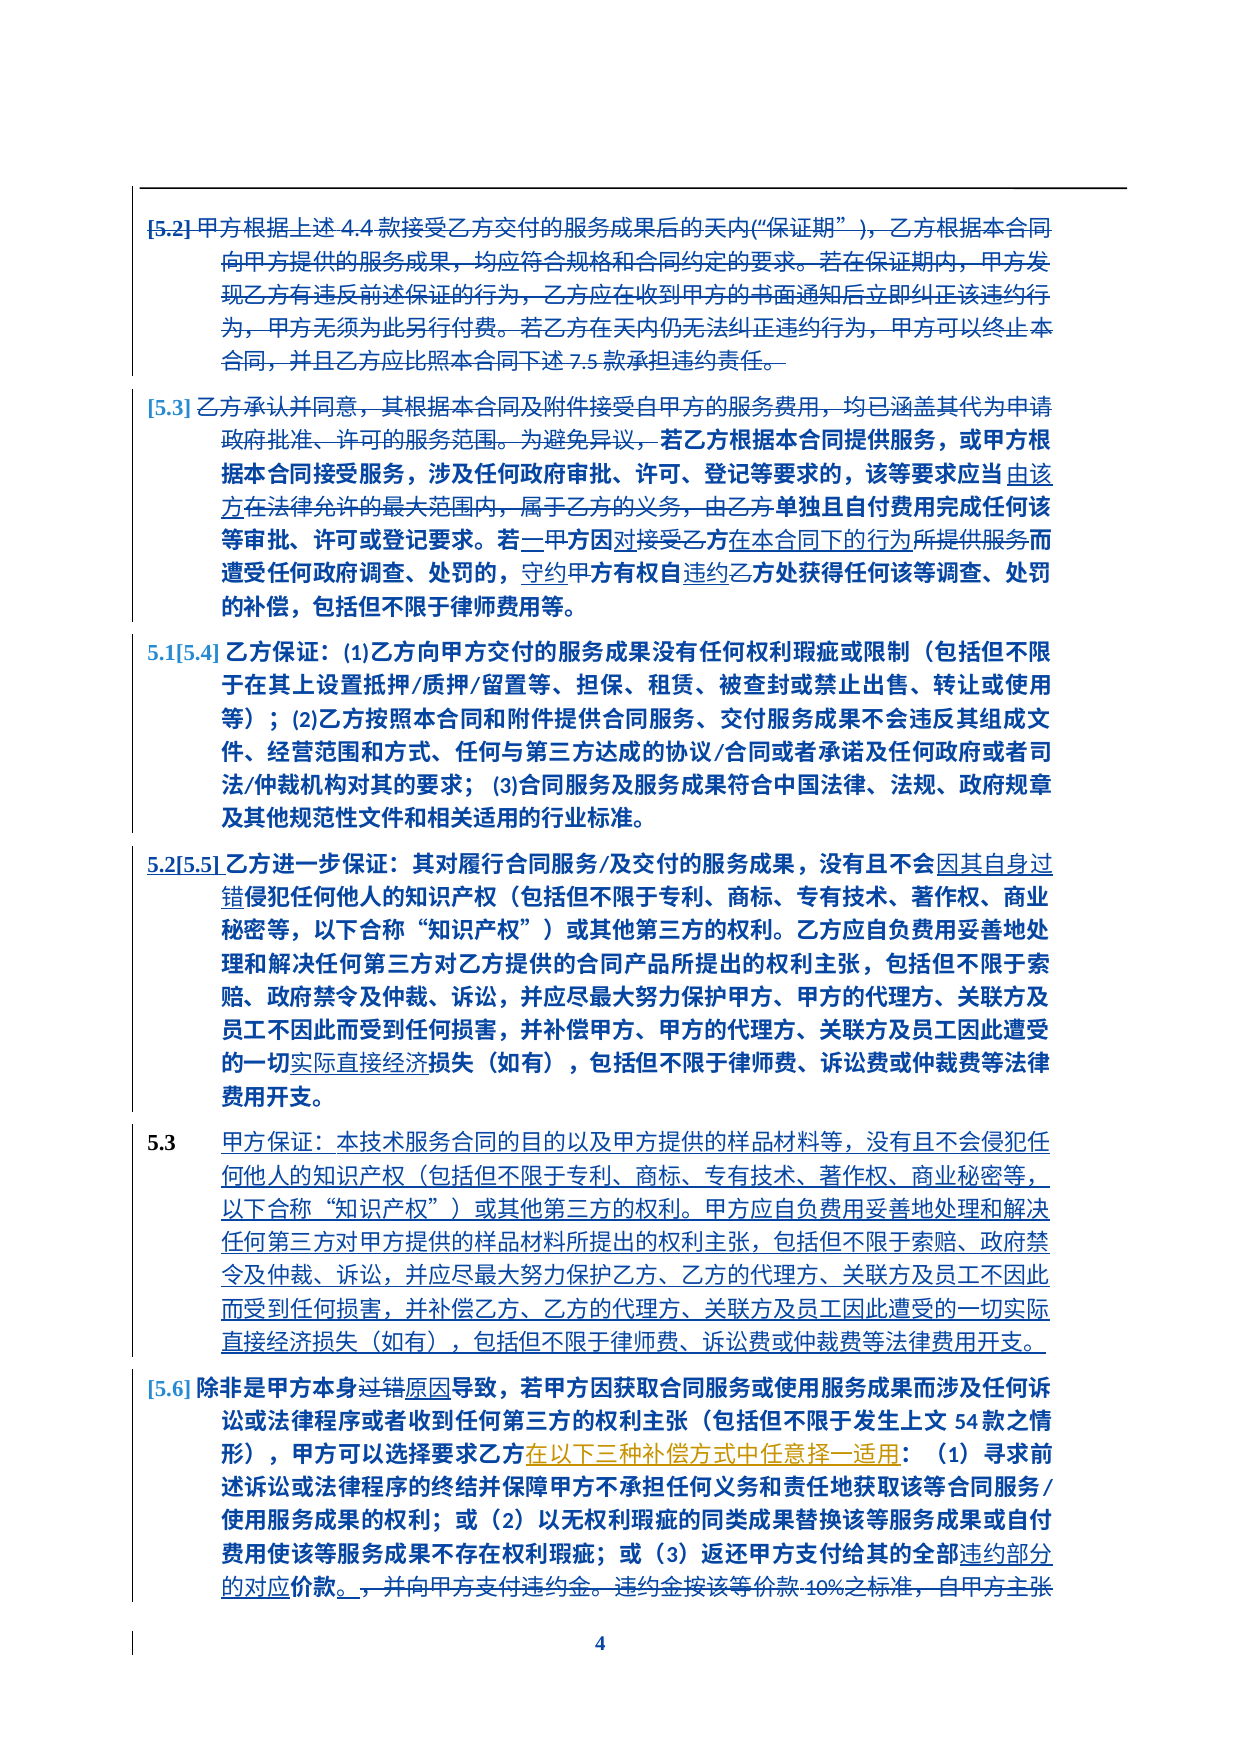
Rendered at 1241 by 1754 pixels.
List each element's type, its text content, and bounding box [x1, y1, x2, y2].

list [147, 1369, 1053, 1602]
list 乙方进一步保证：其对履行合同服务/及交付的服务成果，没有且不会侵犯任何他人的知识产权（包括但不限于专利、商标、专有技术、著作权、商业秘密等，以下合称“知识产权”）或其他第三方的权利。乙方应自负费用妥善地处理和解决任何第三方对乙方提供的合同产品所提出的权利主张，包括但不限于索赔、政府禁令及仲裁、诉讼，并应尽最大努力保护甲方、甲方的代理方、关联方及员工不因此而受到任何损害，并补偿甲方、甲方的代理方、关联方及员工因此遭受的一切损失（如有），包括但不限于律师费、诉讼费或仲裁费等法律费用开支。 [147, 846, 1053, 1112]
list 乙方保证：(1)乙方向甲方交付的服务成果没有任何权利瑕疵或限制（包括但不限于在其上设置抵押/质押/留置等、担保、租赁、被查封或禁止出售、转让或使用等）；(2)乙方按照本合同和附件提供合同服务、交付服务成果不会违反其组成文件、经营范围和方式、任何与第三方达成的协议/合同或者承诺及任何政府或者司法/仲裁机构对其的要求； (3)合同服务及服务成果符合中国法律、法规、政府规章及其他规范性文件和相关适用的行业标准。 [147, 634, 1053, 833]
list 若乙方根据本合同提供服务，或甲方根据本合同接受服务，涉及任何政府审批、许可、登记等要求的，该等要求应当单独且自付费用完成任何该等审批、许可或登记要求。若方因方而遭受任何政府调查、处罚的，方有权自方处获得任何该等调查、处罚的补偿，包括但不限于律师费用等。 [147, 389, 1053, 622]
